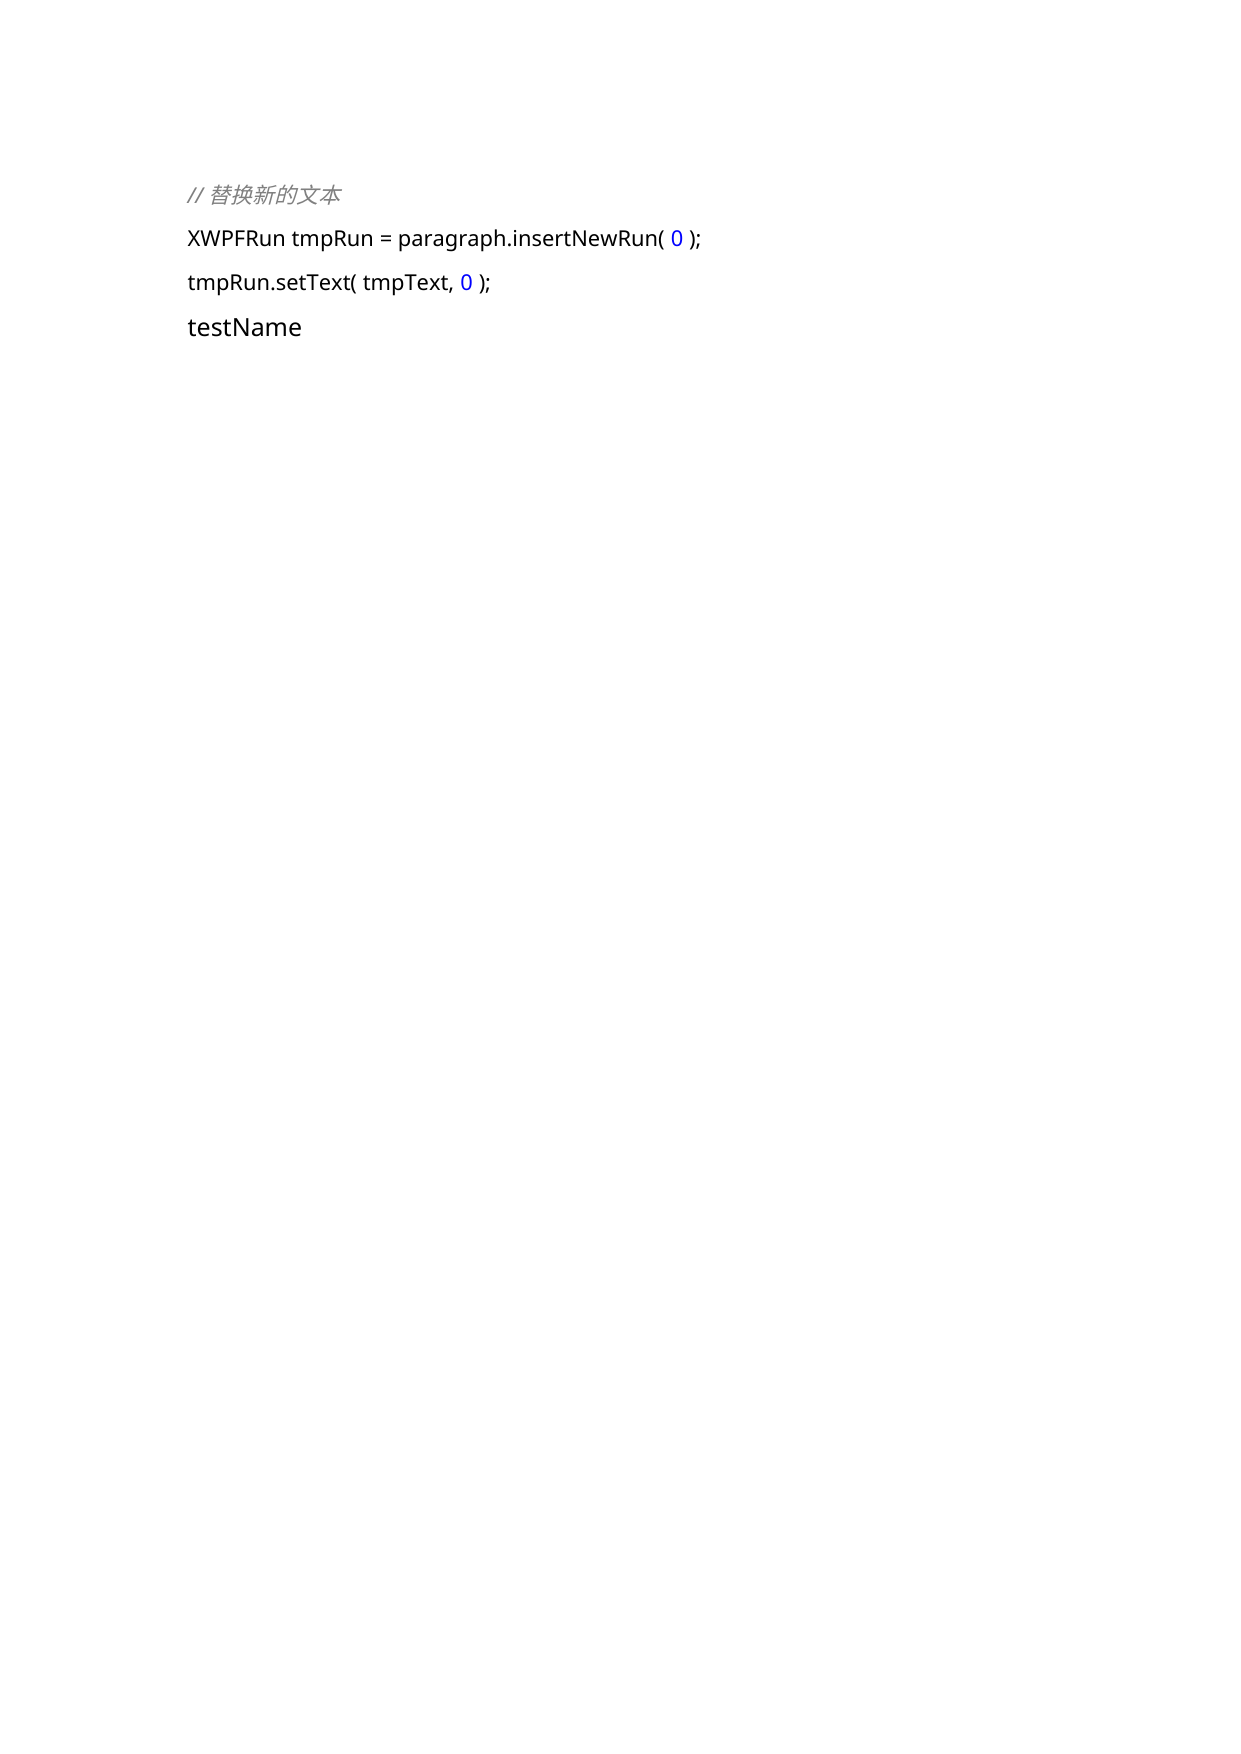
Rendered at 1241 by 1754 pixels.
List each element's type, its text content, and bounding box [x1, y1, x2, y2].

text // 替换新的文本 XWPFRun tmpRun = paragraph.insertNewRun( 0 ); tmpRun.setText( tmpText, 0 ); [187, 172, 1053, 304]
text testName [187, 304, 1053, 348]
